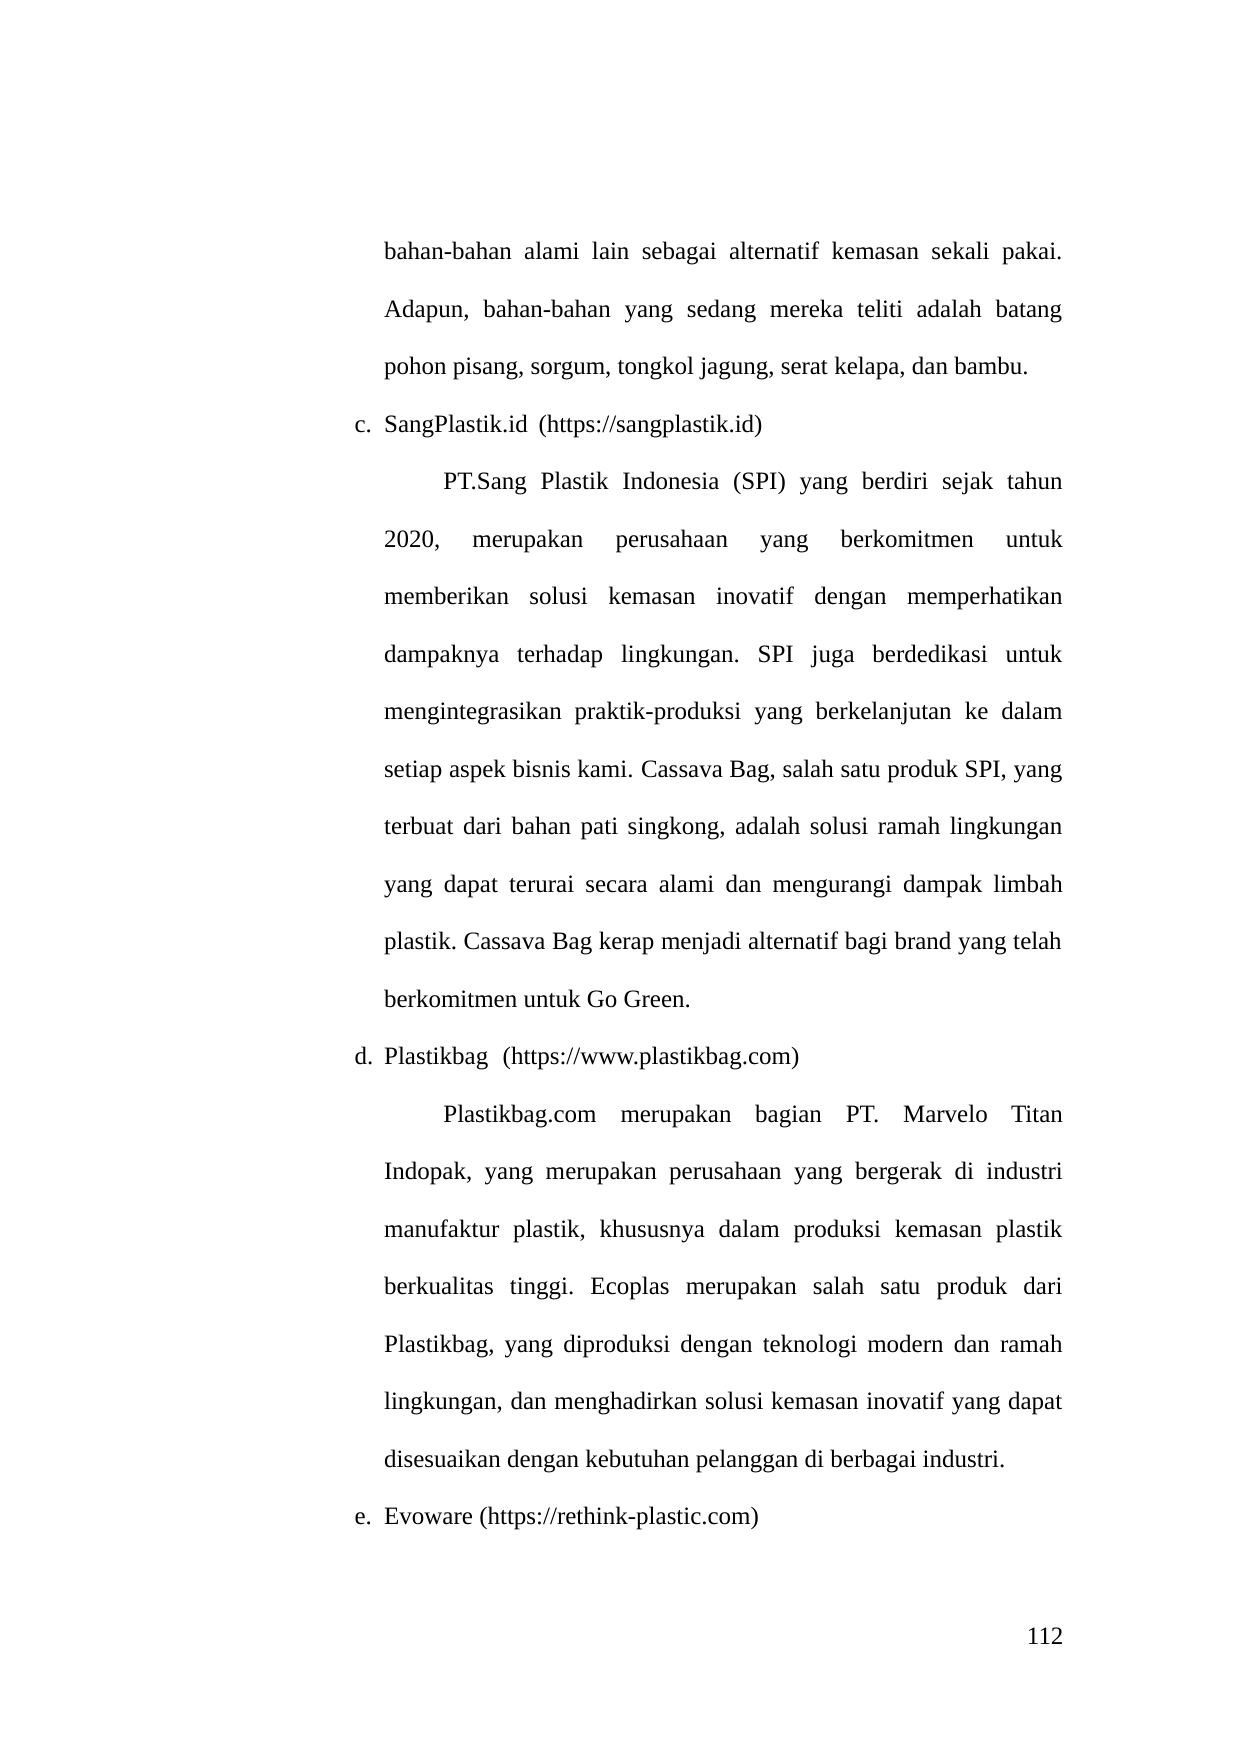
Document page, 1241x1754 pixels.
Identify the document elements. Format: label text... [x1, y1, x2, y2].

text PT.Sang Plastik Indonesia (SPI) yang berdiri sejak tahun 2020, merupakan perusahaan yang berkomitmen untuk memberikan solusi kemasan inovatif dengan memperhatikan dampaknya terhadap lingkungan. SPI juga berdedikasi untuk mengintegrasikan praktik-produksi yang berkelanjutan ke dalam setiap aspek bisnis kami. Cassava Bag, salah satu produk SPI, yang terbuat dari bahan pati singkong, adalah solusi ramah lingkungan yang dapat terurai secara alami dan mengurangi dampak limbah plastik. Cassava Bag kerap menjadi alternatif bagi brand yang telah berkomitmen untuk Go Green. [384, 466, 1063, 1012]
list Plastikbag (https://www.plastikbag.com) [354, 1041, 1063, 1070]
list Plastikbag.com merupakan bagian PT. Marvelo Titan Indopak, yang merupakan perusahaan yang bergerak di industri manufaktur plastik, khususnya dalam produksi kemasan plastik berkualitas tinggi. Ecoplas merupakan salah satu produk dari Plastikbag, yang diproduksi dengan teknologi modern dan ramah lingkungan, dan menghadirkan solusi kemasan inovatif yang dapat disesuaikan dengan kebutuhan pelanggan di berbagai industri. [384, 1099, 1063, 1472]
list SangPlastik.id (https://sangplastik.id) [354, 409, 1063, 437]
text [384, 236, 1063, 380]
list Evoware (https://rethink-plastic.com) [354, 1501, 1063, 1530]
